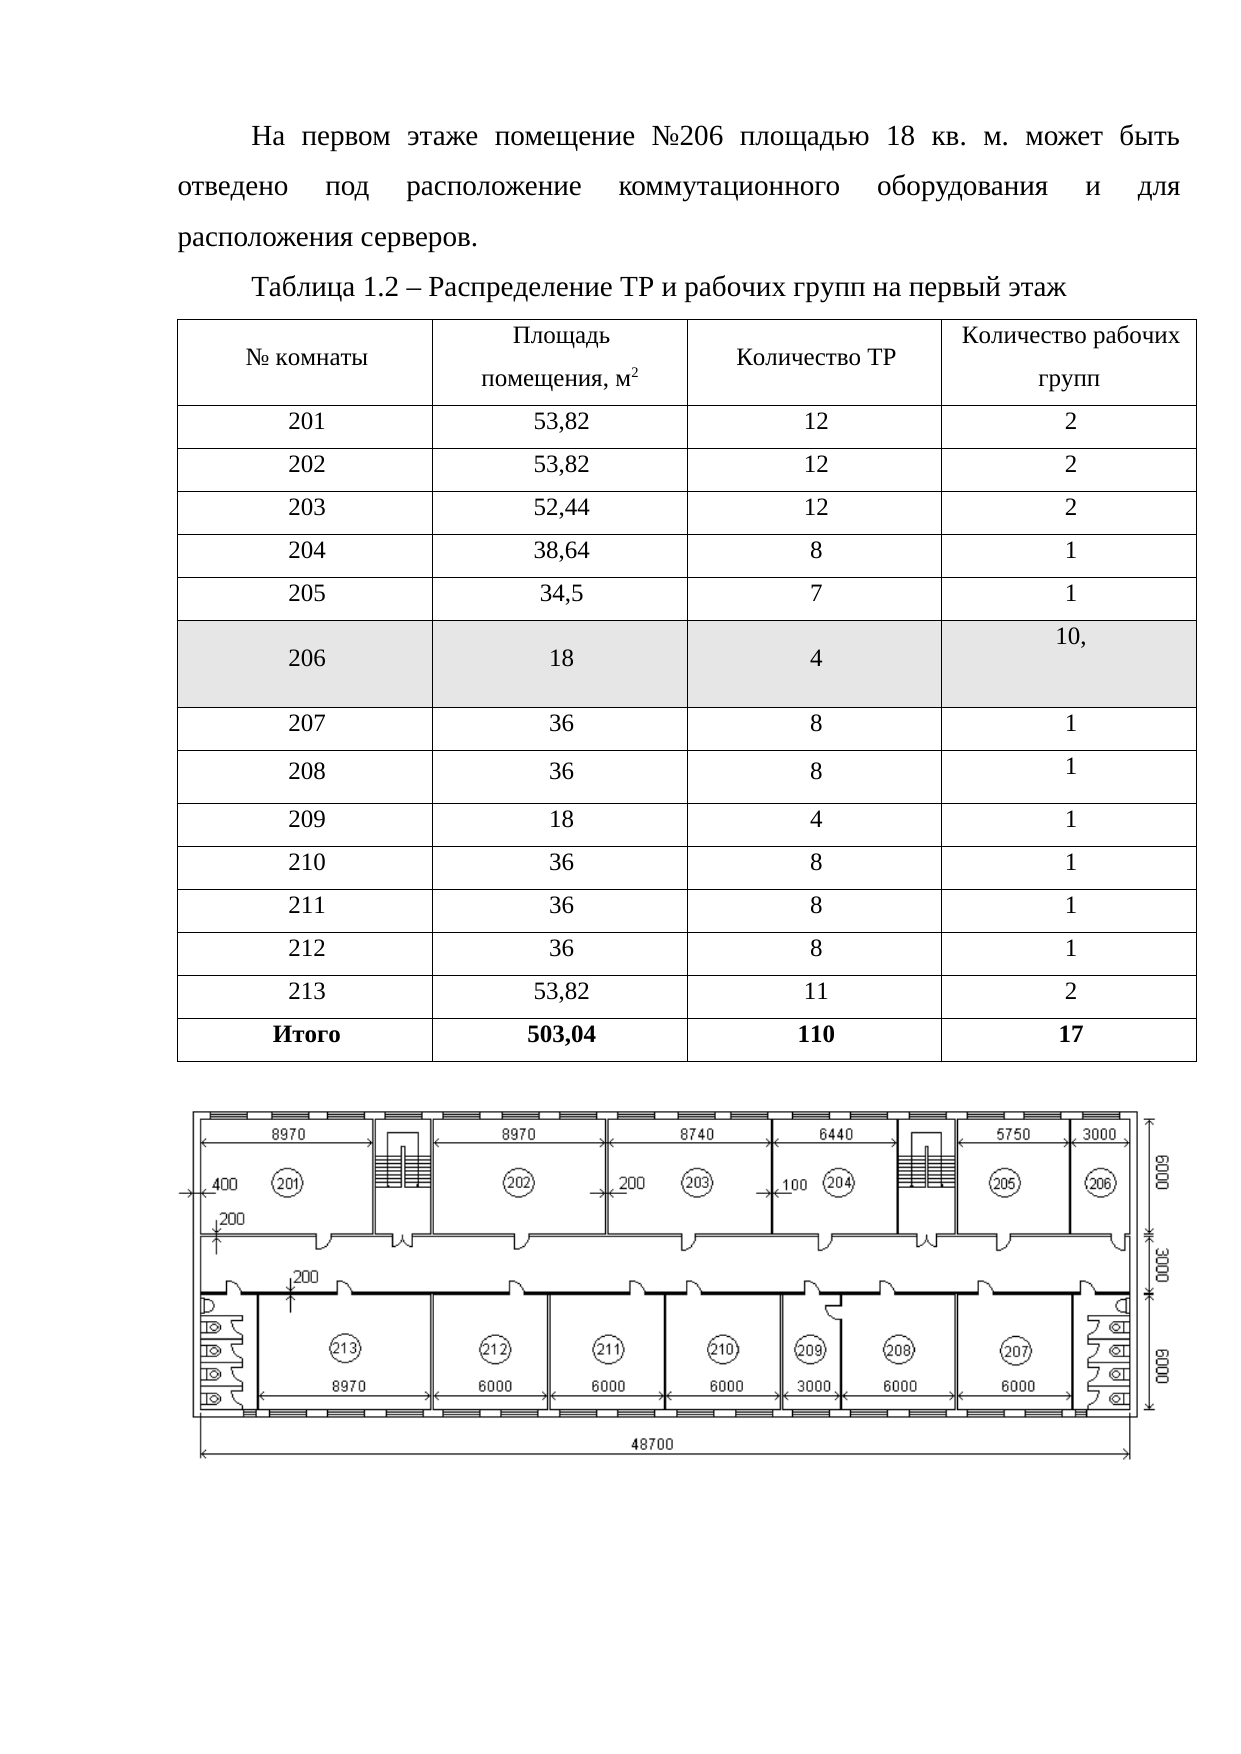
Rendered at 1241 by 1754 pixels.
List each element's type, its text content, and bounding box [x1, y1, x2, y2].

table_cell 208 [178, 751, 432, 803]
table_cell 207 [178, 708, 432, 750]
table_cell 8 [688, 847, 941, 889]
table_cell 12 [688, 406, 941, 448]
table_cell 12 [688, 492, 941, 534]
table_cell 206 [178, 621, 432, 707]
table_cell 53,82 [433, 449, 687, 491]
table_header Количество рабочих групп [942, 320, 1196, 405]
table_cell 2 [942, 492, 1196, 534]
table_header Количество ТР [688, 320, 941, 405]
table_cell 203 [178, 492, 432, 534]
table_cell 204 [178, 535, 432, 577]
table_cell 8 [688, 708, 941, 750]
table_cell 210 [178, 847, 432, 889]
table_cell 36 [433, 751, 687, 803]
table_cell 11 [688, 976, 941, 1018]
text На первом этаже помещение №206 площадью 18 кв. м. может быть отведено под расположение коммутационного оборудования и для расположения серверов. [177, 118, 1181, 252]
table_cell 1 [942, 751, 1196, 803]
table_cell 209 [178, 804, 432, 846]
table_cell 2 [942, 406, 1196, 448]
table_cell 7 [688, 578, 941, 620]
table_cell 503,04 [433, 1019, 687, 1061]
table_cell 34,5 [433, 578, 687, 620]
table_cell 202 [178, 449, 432, 491]
table_cell 18 [433, 621, 687, 707]
table_cell 36 [433, 847, 687, 889]
table_cell 8 [688, 933, 941, 975]
table_cell 1 [942, 890, 1196, 932]
table_cell 53,82 [433, 976, 687, 1018]
table_cell 213 [178, 976, 432, 1018]
table_cell 1 [942, 535, 1196, 577]
table_cell 17 [942, 1019, 1196, 1061]
table_cell 110 [688, 1019, 941, 1061]
table_cell 4 [688, 804, 941, 846]
table_cell 36 [433, 933, 687, 975]
table_cell 1 [942, 708, 1196, 750]
table_cell 1 [942, 847, 1196, 889]
table_cell 1 [942, 804, 1196, 846]
table_header Площадь помещения, м2 [433, 320, 687, 405]
table_cell 36 [433, 708, 687, 750]
table_cell 1 [942, 933, 1196, 975]
table_cell 52,44 [433, 492, 687, 534]
table_cell 36 [433, 890, 687, 932]
table_header № комнаты [178, 320, 432, 405]
table_cell 1 [942, 578, 1196, 620]
table_cell 2 [942, 449, 1196, 491]
table_cell 212 [178, 933, 432, 975]
table_cell 38,64 [433, 535, 687, 577]
table_cell 12 [688, 449, 941, 491]
table_cell 18 [433, 804, 687, 846]
table_cell 4 [688, 621, 941, 707]
table_cell 10, [942, 621, 1196, 707]
table_cell 2 [942, 976, 1196, 1018]
table_cell 201 [178, 406, 432, 448]
table_cell 53,82 [433, 406, 687, 448]
table_cell 211 [178, 890, 432, 932]
table_cell 8 [688, 751, 941, 803]
text Таблица 1.2 – Распределение ТР и рабочих групп на первый этаж [177, 269, 1181, 303]
table_cell 205 [178, 578, 432, 620]
table_cell 8 [688, 535, 941, 577]
table_cell 8 [688, 890, 941, 932]
picture [177, 1103, 1177, 1463]
table_cell Итого [178, 1019, 432, 1061]
